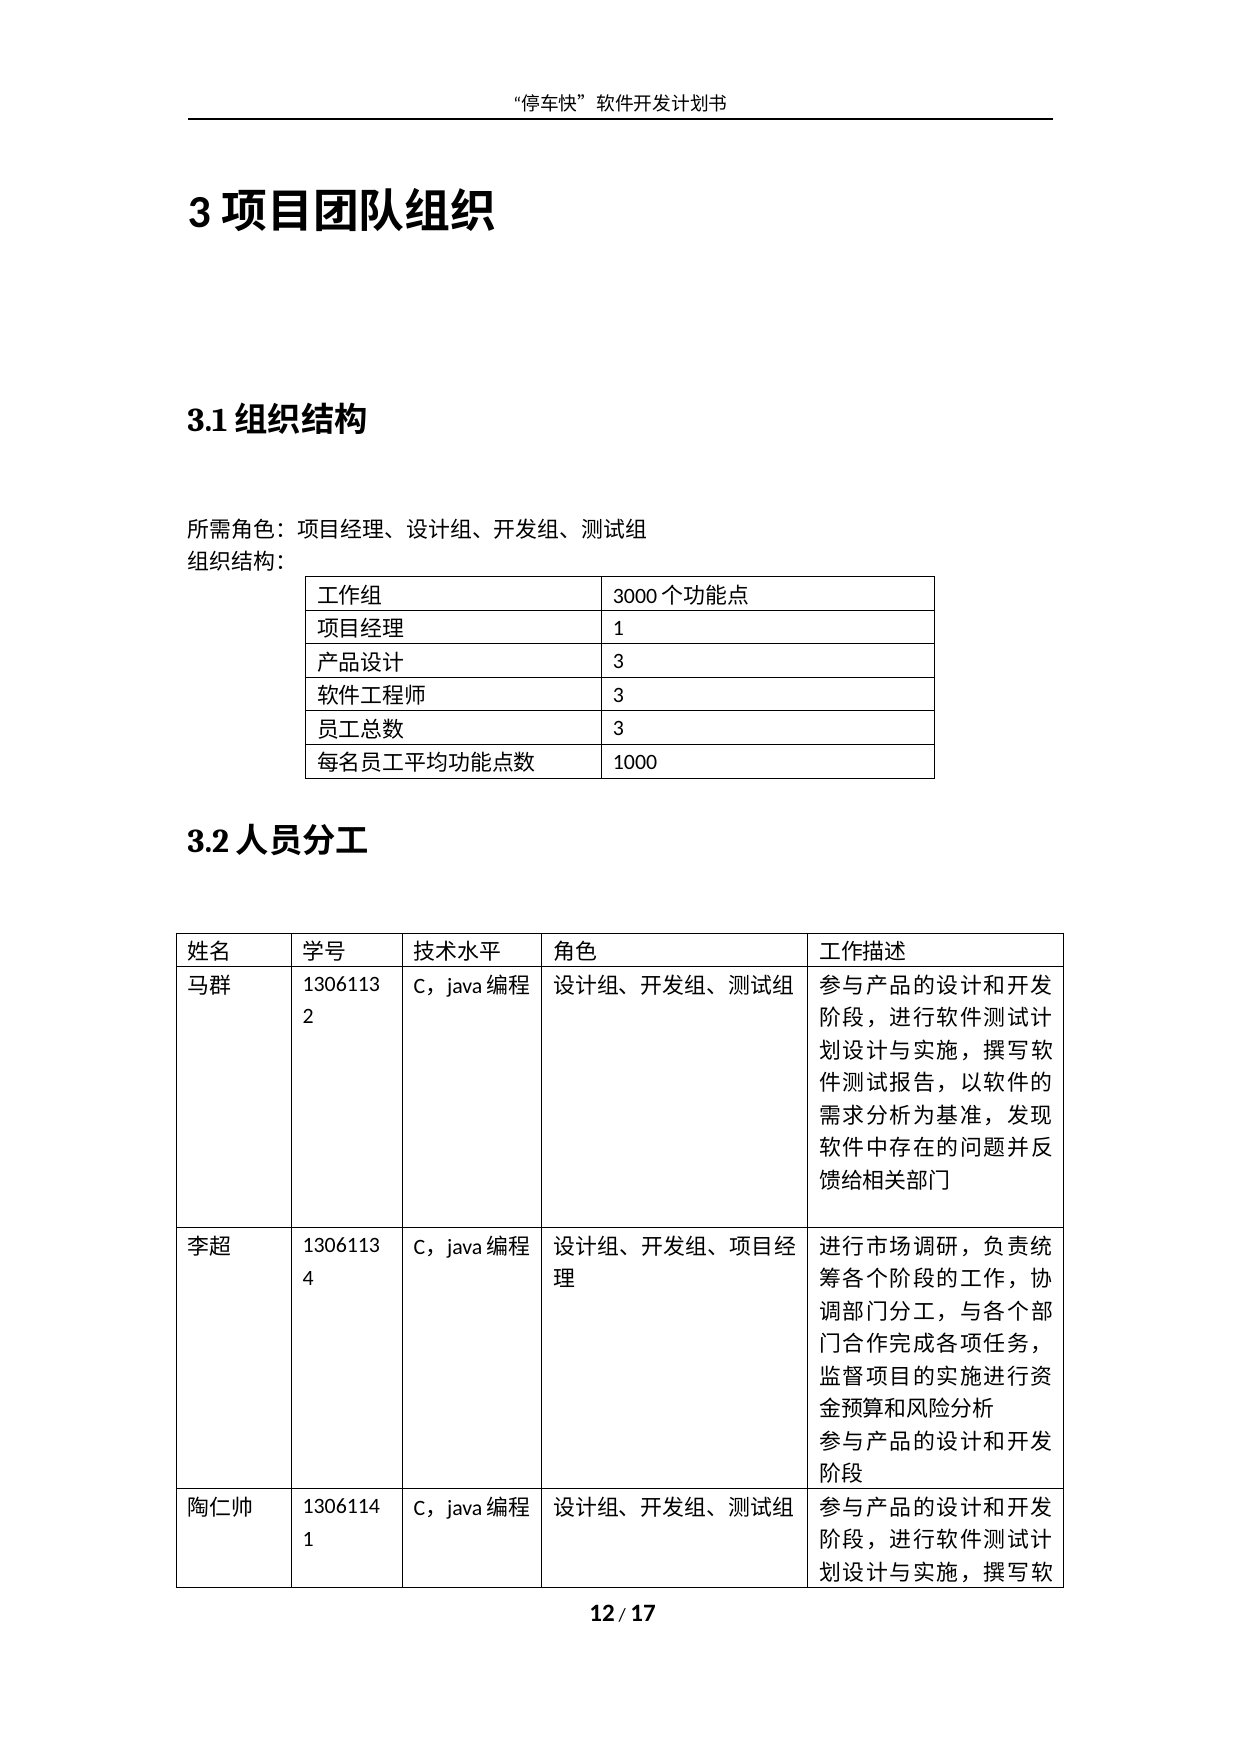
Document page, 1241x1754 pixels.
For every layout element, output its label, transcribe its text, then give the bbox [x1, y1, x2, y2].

table_cell 1000 [602, 745, 934, 777]
subtitle 3.1组织结构 [187, 384, 1053, 449]
table_header 姓名 [177, 934, 291, 966]
table_header 角色 [542, 934, 807, 966]
text 组织结构： [187, 544, 1053, 576]
text 所需角色：项目经理、设计组、开发组、测试组 [187, 511, 1053, 544]
table_cell 员工总数 [306, 711, 601, 744]
table_cell 13061132 [292, 967, 402, 1227]
table_cell 进行市场调研，负责统筹各个阶段的工作，协调部门分工，与各个部门合作完成各项任务，监督项目的实施进行资金预算和风险分析 参与产品的设计和开发阶段 [808, 1228, 1063, 1488]
table_cell 项目经理 [306, 611, 601, 643]
table_cell 产品设计 [306, 644, 601, 677]
table_cell 设计组、开发组、项目经理 [542, 1228, 807, 1488]
table_cell 李超 [177, 1228, 291, 1488]
subtitle 3 项目团队组织 [187, 158, 1053, 256]
table_header 技术水平 [403, 934, 541, 966]
table_cell 3 [602, 678, 934, 710]
table_cell 3 [602, 711, 934, 744]
table_cell C，java编程 [403, 967, 541, 1227]
subtitle 3.2人员分工 [187, 806, 1053, 871]
table_cell 13061141 [292, 1489, 402, 1587]
table_cell 1 [602, 611, 934, 643]
table_header 3000个功能点 [602, 577, 934, 610]
table_cell 3 [602, 644, 934, 677]
table_header 学号 [292, 934, 402, 966]
table_cell 13061134 [292, 1228, 402, 1488]
table_cell 设计组、开发组、测试组 [542, 1489, 807, 1587]
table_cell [808, 1489, 1063, 1587]
table_cell 设计组、开发组、测试组 [542, 967, 807, 1227]
table_cell C，java编程 [403, 1228, 541, 1488]
table_cell 参与产品的设计和开发阶段，进行软件测试计划设计与实施，撰写软件测试报告，以软件的需求分析为基准，发现软件中存在的问题并反馈给相关部门 [808, 967, 1063, 1227]
table_cell 每名员工平均功能点数 [306, 745, 601, 777]
table_cell 陶仁帅 [177, 1489, 291, 1587]
table_header 工作组 [306, 577, 601, 610]
table_cell 软件工程师 [306, 678, 601, 710]
table_cell C，java编程 [403, 1489, 541, 1587]
table_cell 马群 [177, 967, 291, 1227]
table_header 工作描述 [808, 934, 1063, 966]
